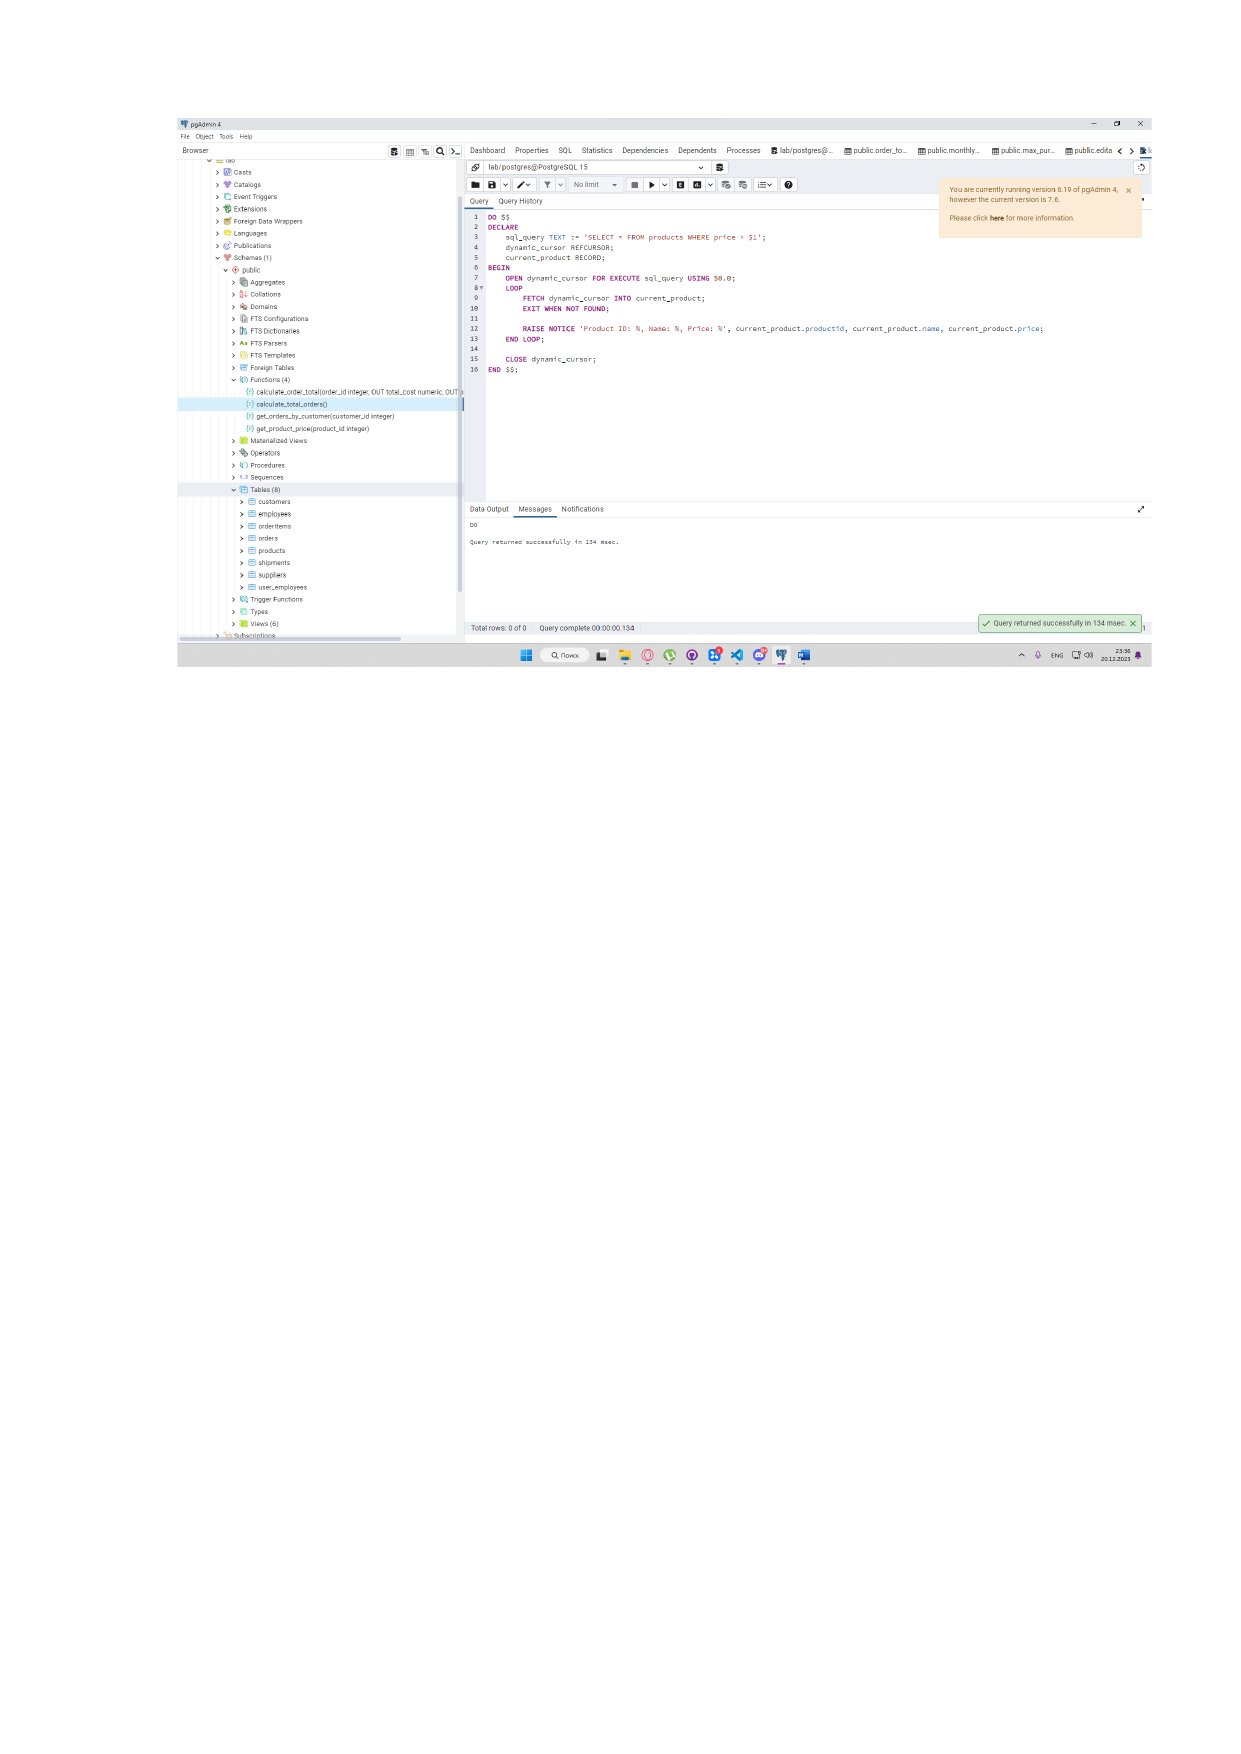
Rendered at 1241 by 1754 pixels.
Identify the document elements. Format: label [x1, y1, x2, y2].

picture [177, 118, 1152, 667]
